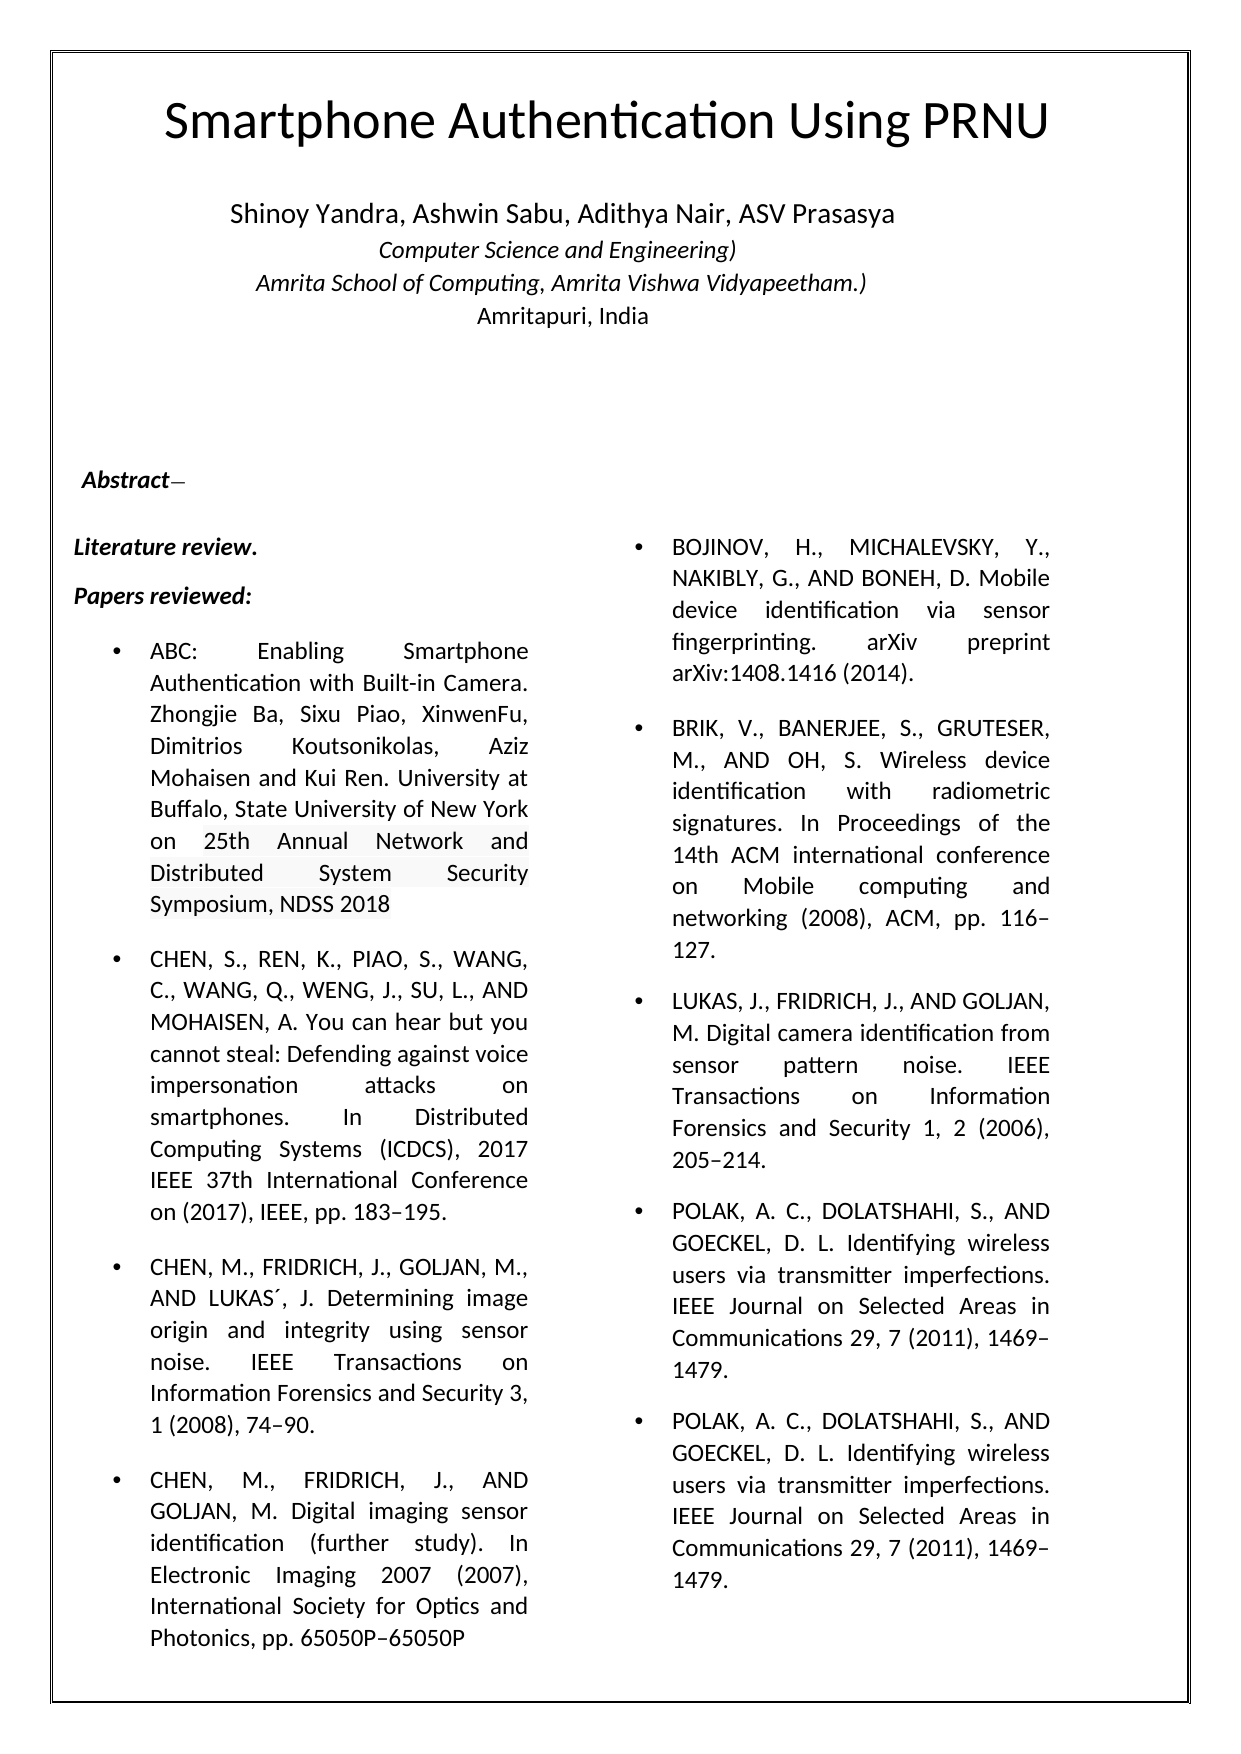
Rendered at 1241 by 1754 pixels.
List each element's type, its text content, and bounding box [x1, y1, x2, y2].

text Literature review. [73, 531, 529, 561]
list CHEN, S., REN, K., PIAO, S., WANG, C., WANG, Q., WENG, J., SU, L., AND MOHAISEN, A. You can hear but you cannot steal: Defending against voice impersonation attacks on smartphones. In Distributed Computing Systems (ICDCS), 2017 IEEE 37th International Conference on (2017), IEEE, pp. 183–195. [112, 943, 529, 1227]
text Smartphone Authentication Using PRNU [75, 86, 1051, 152]
text Abstract— [75, 464, 1051, 495]
text Shinoy Yandra, Ashwin Sabu, Adithya Nair, ASV Prasasya [75, 196, 1051, 231]
list POLAK, A. C., DOLATSHAHI, S., AND GOECKEL, D. L. Identifying wireless users via transmitter imperfections. IEEE Journal on Selected Areas in Communications 29, 7 (2011), 1469–1479. [634, 1196, 1051, 1384]
list CHEN, M., FRIDRICH, J., AND GOLJAN, M. Digital imaging sensor identification (further study). In Electronic Imaging 2007 (2007), International Society for Optics and Photonics, pp. 65050P–65050P [112, 1464, 529, 1653]
text Computer Science and Engineering) [75, 234, 1043, 264]
list BOJINOV, H., MICHALEVSKY, Y., NAKIBLY, G., AND BONEH, D. Mobile device identification via sensor fingerprinting. arXiv preprint arXiv:1408.1416 (2014). [634, 531, 1051, 688]
list BRIK, V., BANERJEE, S., GRUTESER, M., AND OH, S. Wireless device identification with radiometric signatures. In Proceedings of the 14th ACM international conference on Mobile computing and networking (2008), ACM, pp. 116–127. [634, 712, 1051, 964]
text Amritapuri, India [75, 300, 1051, 330]
text Papers reviewed: [73, 580, 529, 611]
list CHEN, M., FRIDRICH, J., GOLJAN, M., AND LUKAS´, J. Determining image origin and integrity using sensor noise. IEEE Transactions on Information Forensics and Security 3, 1 (2008), 74–90. [112, 1251, 529, 1440]
list ABC: Enabling Smartphone Authentication with Built-in Camera. Zhongjie Ba, Sixu Piao, XinwenFu, Dimitrios Koutsonikolas, Aziz Mohaisen and Kui Ren. University at Buffalo, State University of New York on 25th Annual Network and Distributed System Security Symposium, NDSS 2018 [112, 635, 529, 919]
list LUKAS, J., FRIDRICH, J., AND GOLJAN, M. Digital camera identification from sensor pattern noise. IEEE Transactions on Information Forensics and Security 1, 2 (2006), 205–214. [634, 986, 1051, 1174]
list POLAK, A. C., DOLATSHAHI, S., AND GOECKEL, D. L. Identifying wireless users via transmitter imperfections. IEEE Journal on Selected Areas in Communications 29, 7 (2011), 1469–1479. [634, 1406, 1051, 1594]
text Amrita School of Computing, Amrita Vishwa Vidyapeetham.) [75, 267, 1051, 297]
